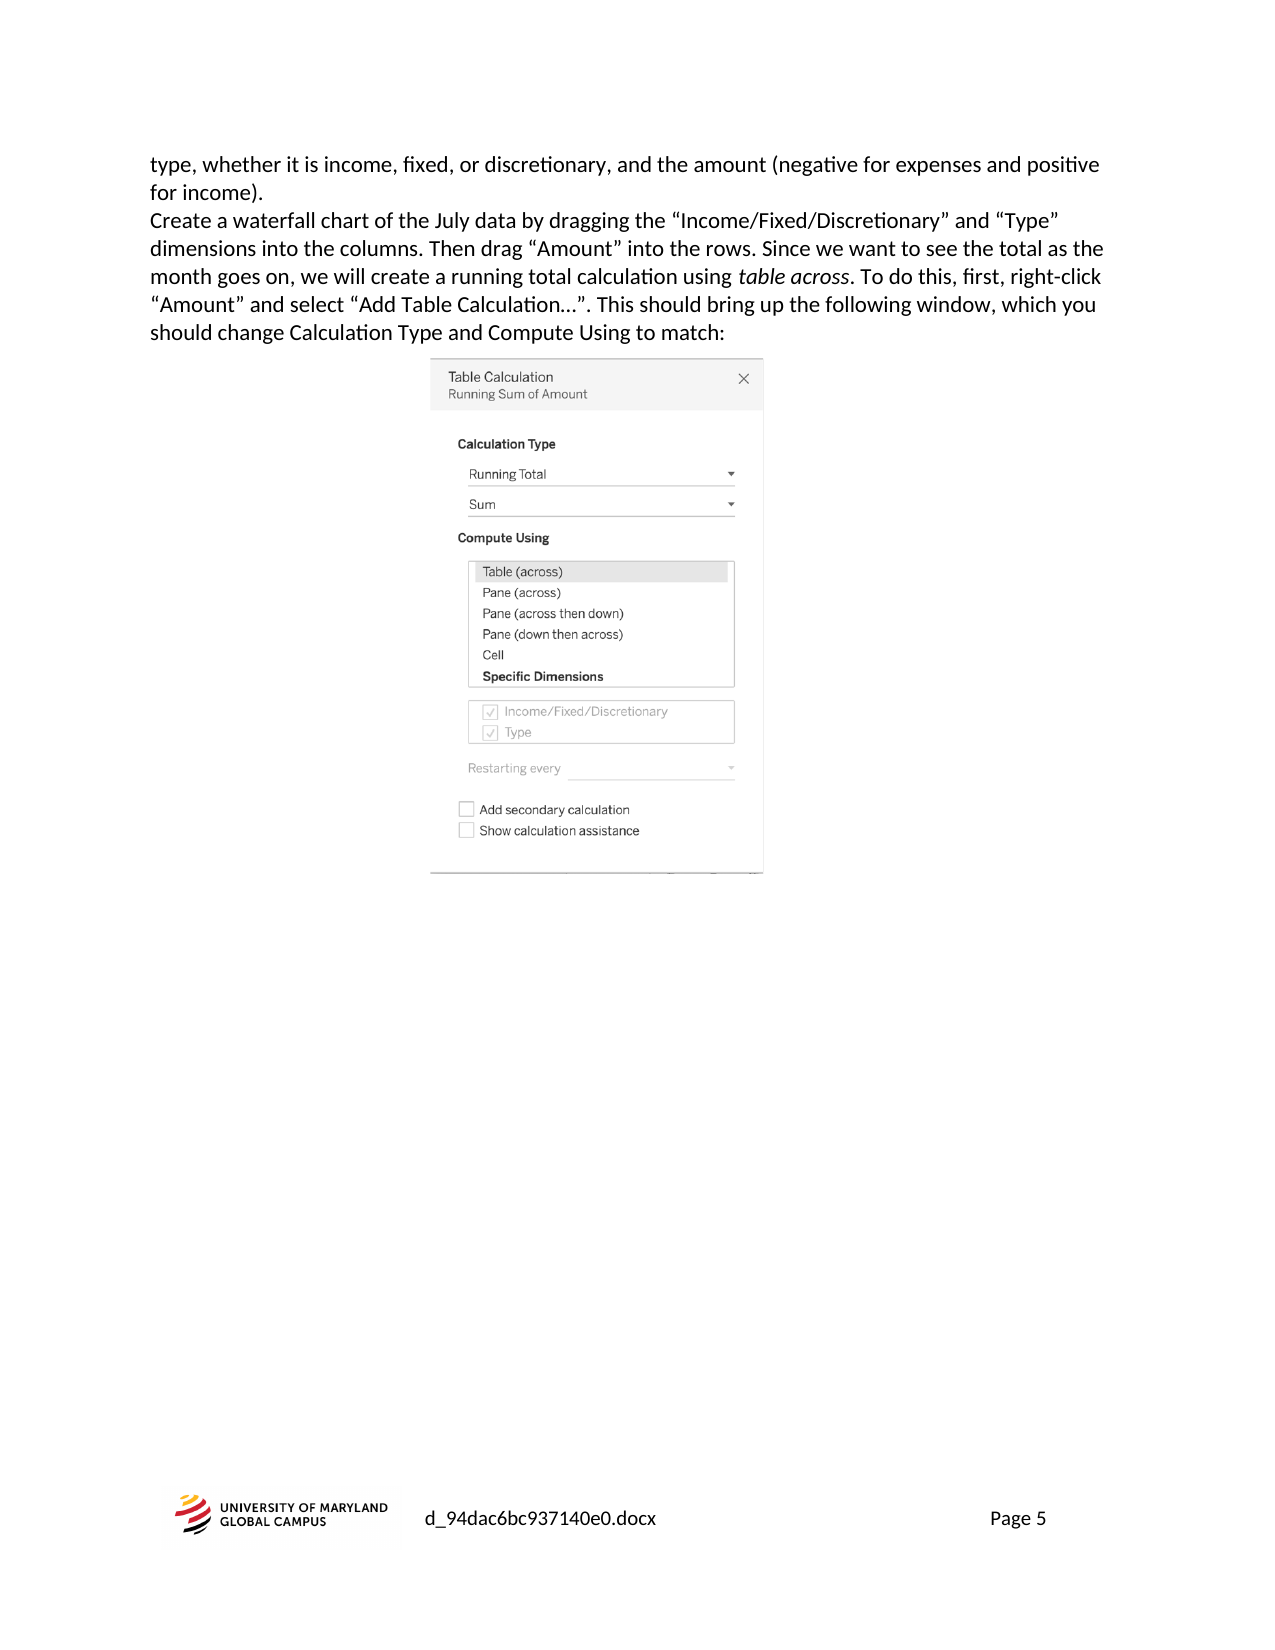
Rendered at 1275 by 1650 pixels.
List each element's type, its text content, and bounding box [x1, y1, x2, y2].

picture [430, 358, 764, 874]
picture [161, 1486, 402, 1550]
text Create a waterfall chart of the July data by dragging the “Income/Fixed/Discretionary” and “Type” dimensions into the columns. Then drag “Amount” into the rows. Since we want to see the total as the month goes on, we will create a running total calculation using table across. To do this, first, right-click “Amount” and select “Add Table Calculation…”. This should bring up the following window, which you should change Calculation Type and Compute Using to match: [150, 206, 1125, 346]
